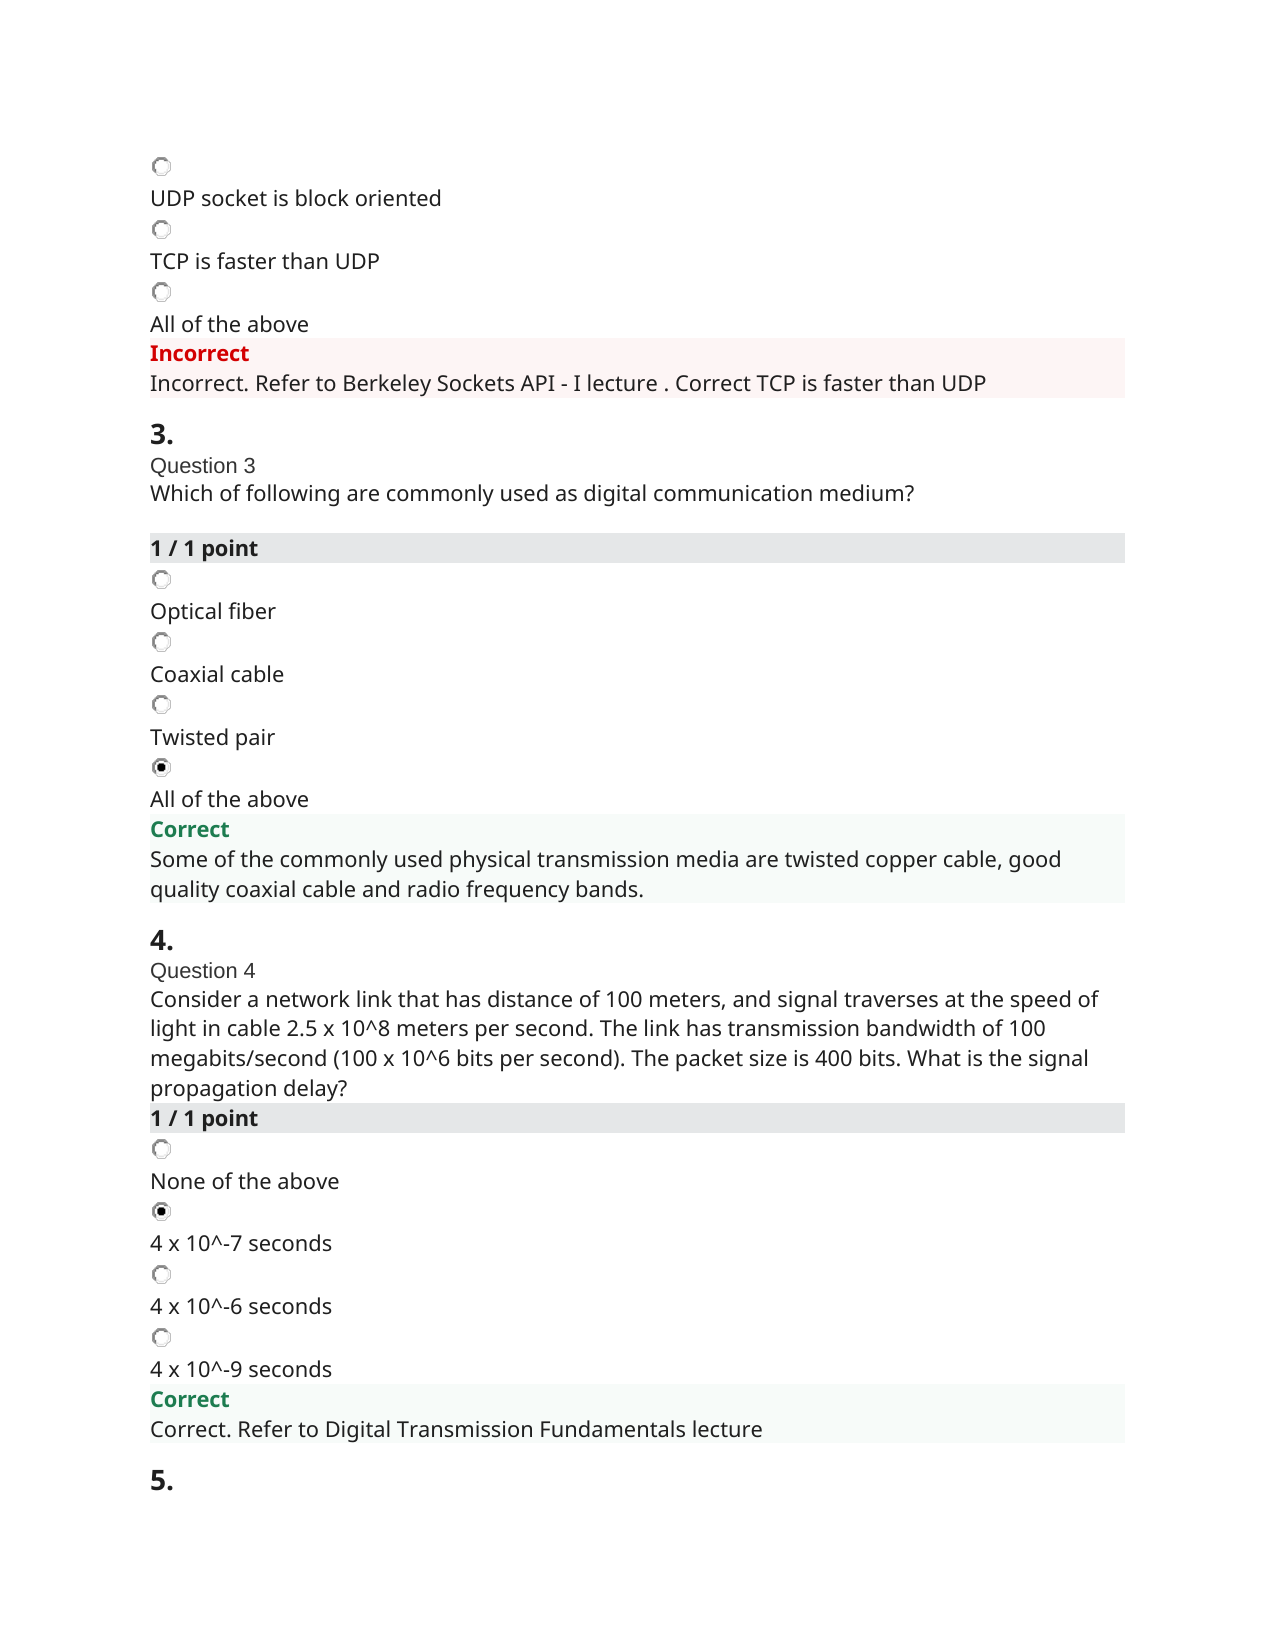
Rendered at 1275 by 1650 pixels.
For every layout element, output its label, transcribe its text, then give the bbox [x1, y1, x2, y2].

text TCP is faster than UDP [150, 246, 1125, 276]
text Incorrect. Refer to Berkeley Sockets API - I lecture . Correct TCP is faster than UDP [150, 368, 1125, 398]
text Correct [150, 814, 1125, 844]
text Optical fiber [150, 596, 1125, 626]
text Which of following are commonly used as digital communication medium? [150, 478, 1125, 508]
text All of the above [150, 309, 1125, 338]
text Incorrect [150, 338, 1125, 368]
text All of the above [150, 784, 1125, 814]
text 4 x 10^-7 seconds [150, 1228, 1125, 1258]
text Some of the commonly used physical transmission media are twisted copper cable, good quality coaxial cable and radio frequency bands. [150, 844, 1125, 903]
text 1 / 1 point [150, 1103, 1125, 1133]
text Question 3 [150, 453, 1125, 478]
text None of the above [150, 1166, 1125, 1195]
text 5. [150, 1460, 1125, 1498]
text 4. [150, 920, 1125, 958]
text Twisted pair [150, 721, 1125, 751]
text Consider a network link that has distance of 100 meters, and signal traverses at the speed of light in cable 2.5 x 10^8 meters per second. The link has transmission bandwidth of 100 megabits/second (100 x 10^6 bits per second). The packet size is 400 bits. What is the signal propagation delay? [150, 984, 1125, 1103]
text Coaxial cable [150, 659, 1125, 688]
text Correct [150, 1384, 1125, 1414]
text UDP socket is block oriented [150, 183, 1125, 213]
text 1 / 1 point [150, 533, 1125, 563]
text Correct. Refer to Digital Transmission Fundamentals lecture [150, 1414, 1125, 1443]
text 3. [150, 415, 1125, 453]
text 4 x 10^-9 seconds [150, 1354, 1125, 1384]
text 4 x 10^-6 seconds [150, 1291, 1125, 1321]
text Question 4 [150, 958, 1125, 984]
